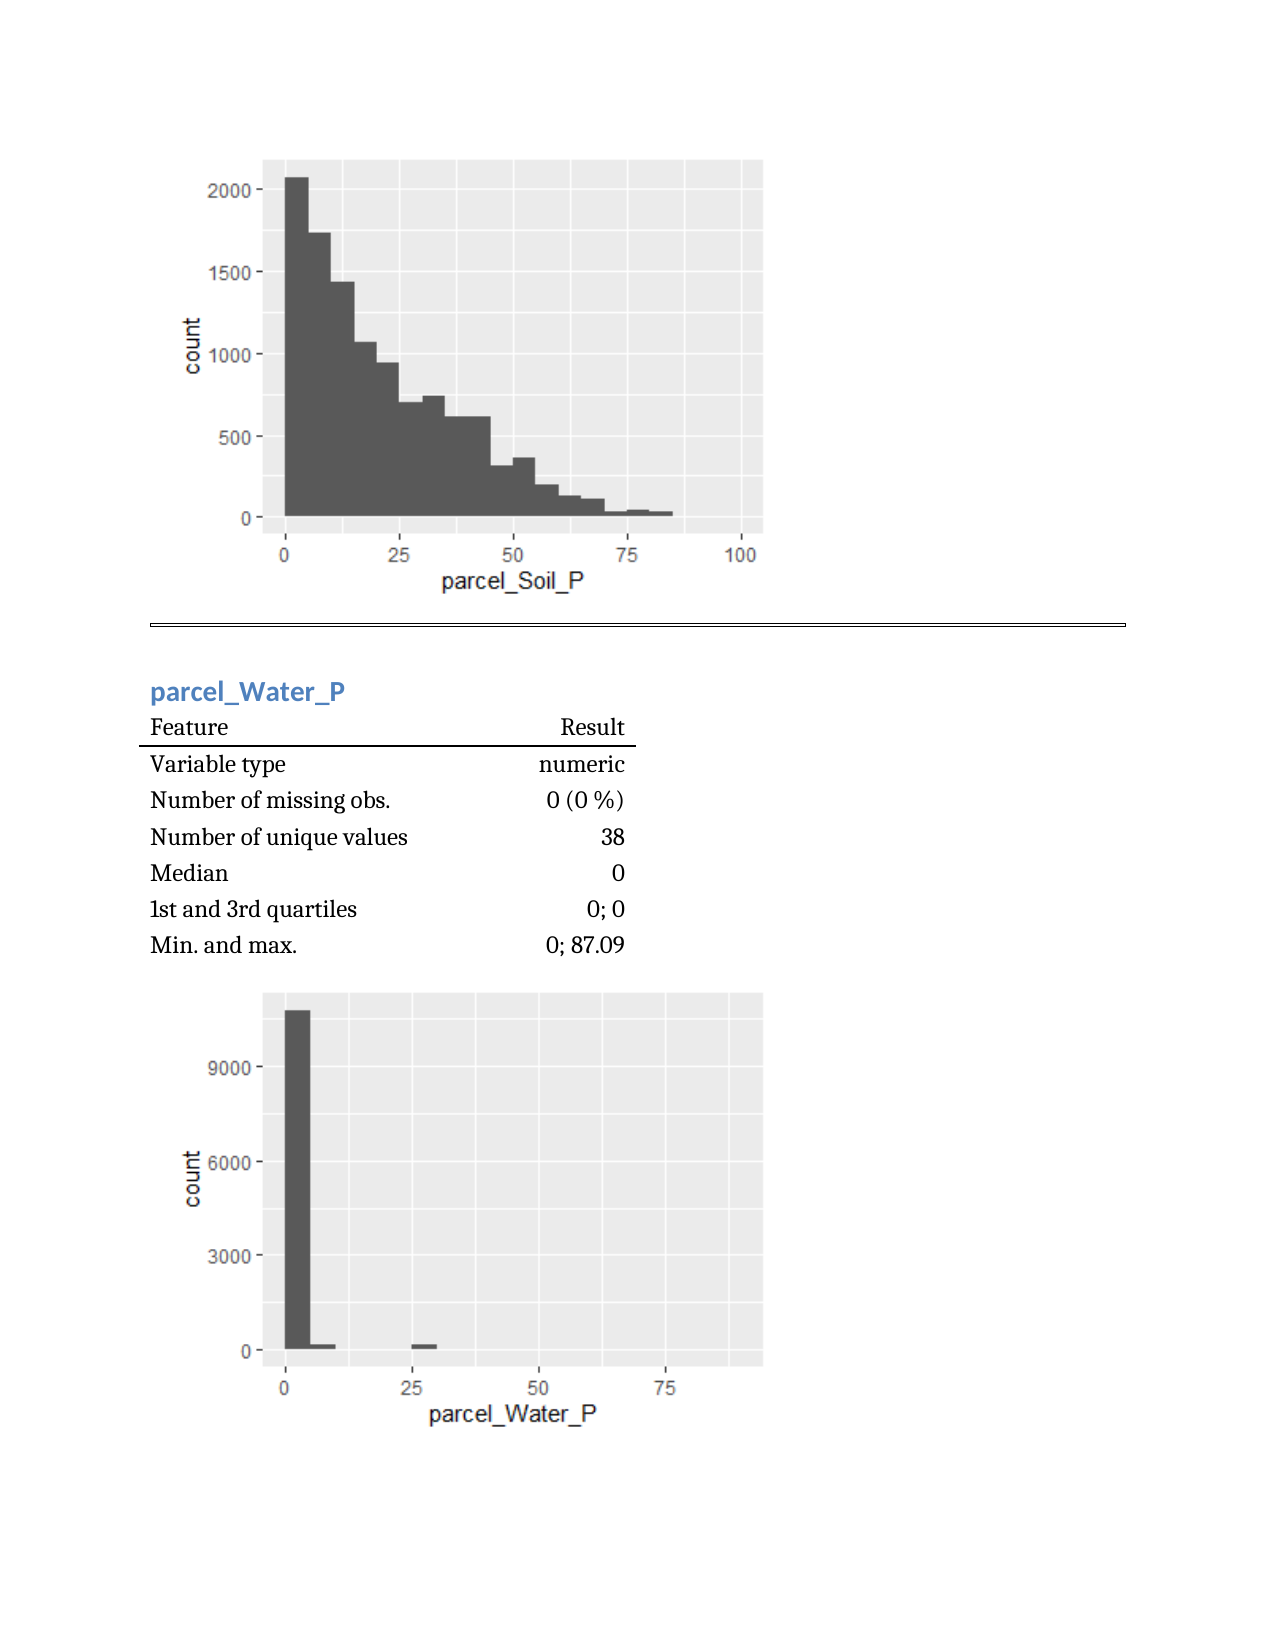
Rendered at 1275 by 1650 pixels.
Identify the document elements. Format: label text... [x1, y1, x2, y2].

table_cell 0; 87.09 [488, 928, 636, 964]
table_cell Min. and max. [139, 928, 488, 964]
table_cell Number of unique values [139, 819, 488, 855]
table_cell Variable type [139, 747, 488, 783]
table_cell Median [139, 855, 488, 891]
table_cell 38 [488, 819, 636, 855]
table_cell 0 (0 %) [488, 783, 636, 819]
picture [168, 150, 776, 605]
subtitle parcel_Water_P [150, 673, 1125, 709]
table_cell 0 [488, 855, 636, 891]
table_cell 1st and 3rd quartiles [139, 891, 488, 928]
table_cell numeric [488, 747, 636, 783]
table_header Result [488, 709, 636, 745]
table_header Feature [139, 709, 488, 745]
table_cell Number of missing obs. [139, 783, 488, 819]
picture [168, 982, 776, 1438]
table_cell 0; 0 [488, 891, 636, 928]
